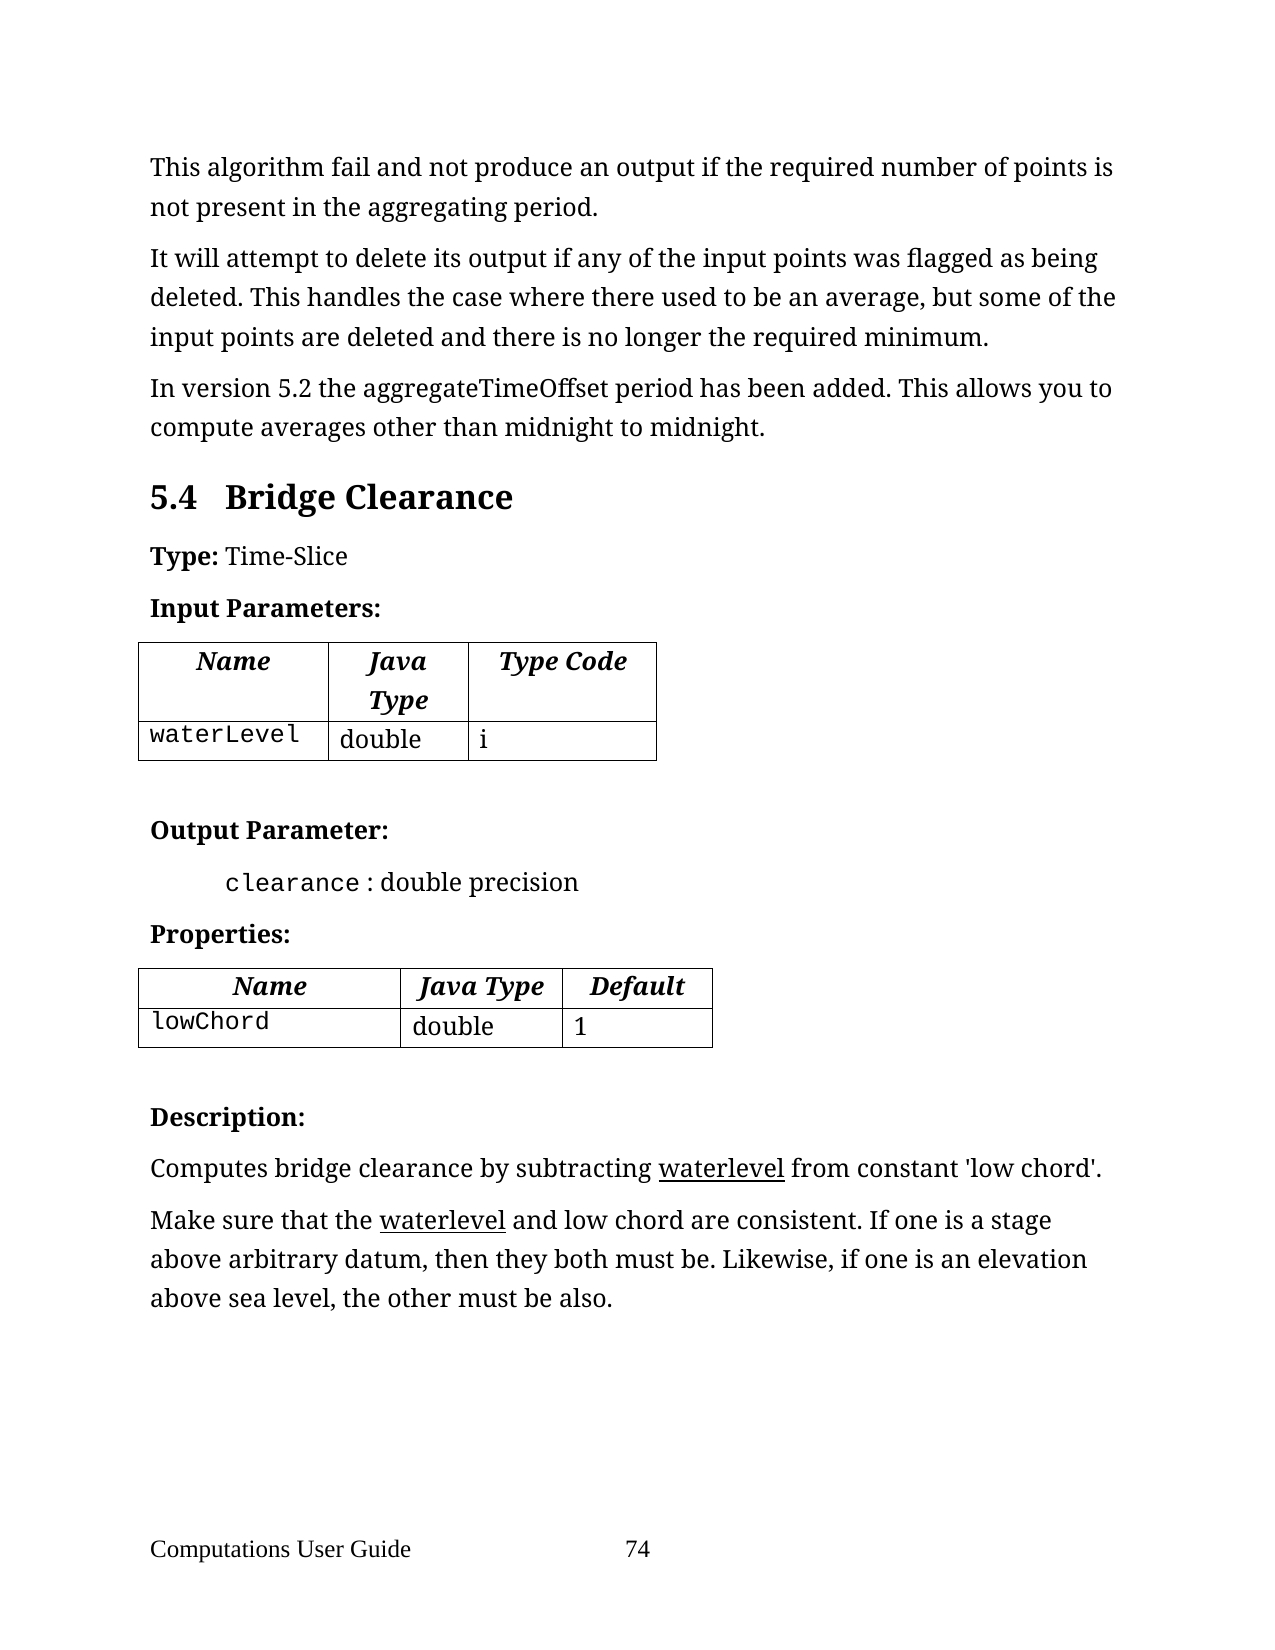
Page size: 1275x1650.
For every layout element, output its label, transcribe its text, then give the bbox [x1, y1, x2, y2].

table_cell double [401, 1009, 562, 1047]
text Input Parameters: [150, 591, 1125, 624]
subtitle Bridge Clearance [150, 474, 1125, 519]
table_cell double [329, 722, 468, 760]
text It will attempt to delete its output if any of the input points was flagged as being deleted. This handles the case where there used to be an average, but some of the input points are deleted and there is no longer the required minimum. [150, 241, 1125, 353]
table_header Name [139, 969, 400, 1007]
table_cell waterLevel [139, 722, 328, 760]
table_header Default [563, 969, 712, 1007]
table_header Name [139, 643, 328, 721]
text Type: Time-Slice [150, 539, 1125, 573]
text This algorithm fail and not produce an output if the required number of points is not present in the aggregating period. [150, 150, 1125, 223]
text In version 5.2 the aggregateTimeOffset period has been added. This allows you to compute averages other than midnight to midnight. [150, 371, 1125, 444]
table_header Java Type [401, 969, 562, 1007]
table_header Type Code [469, 643, 656, 721]
text Computes bridge clearance by subtracting waterlevel from constant 'low chord'. [150, 1151, 1125, 1185]
table_cell 1 [563, 1009, 712, 1047]
text Make sure that the waterlevel and low chord are consistent. If one is a stage above arbitrary datum, then they both must be. Likewise, if one is an elevation above sea level, the other must be also. [150, 1203, 1125, 1315]
text Description: [150, 1099, 1125, 1133]
text Output Parameter: [150, 813, 1125, 847]
table_header Java Type [329, 643, 468, 721]
text clearance : double precision [150, 864, 1125, 899]
table_cell i [469, 722, 656, 760]
table_cell lowChord [139, 1009, 400, 1047]
text Properties: [150, 916, 1125, 950]
